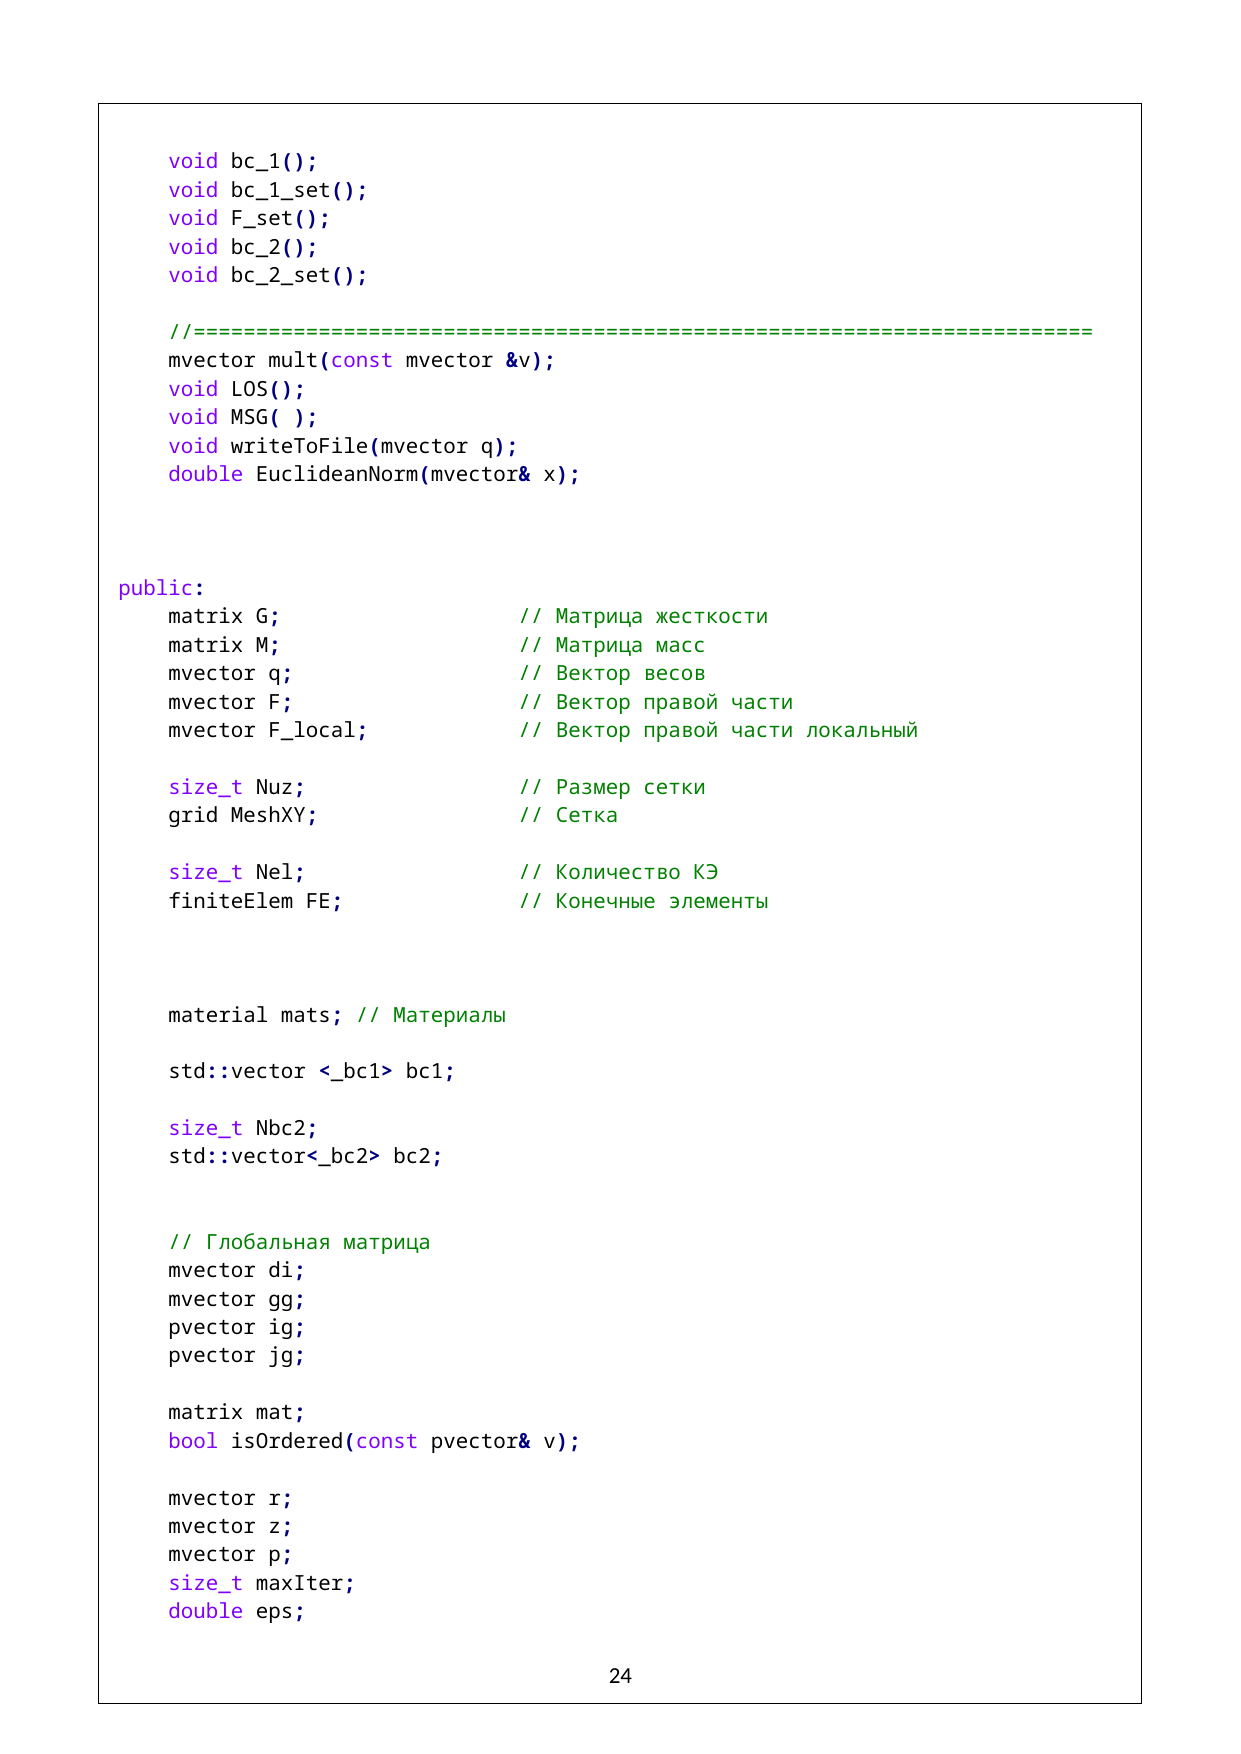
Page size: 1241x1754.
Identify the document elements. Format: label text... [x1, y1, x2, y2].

text mvector q; // Вектор весов [118, 658, 1122, 687]
text size_t Nel; // Количество КЭ [118, 857, 1122, 886]
text mvector F_local; // Вектор правой части локальный [118, 715, 1122, 744]
text public: [118, 573, 1122, 602]
text //======================================================================== [118, 317, 1122, 346]
text size_t maxIter; [118, 1568, 1122, 1596]
text std::vector <_bc1> bc1; [118, 1056, 1122, 1084]
text matrix M; // Матрица масс [118, 630, 1122, 658]
text bool isOrdered(const pvector& v); [118, 1426, 1122, 1454]
text matrix mat; [118, 1397, 1122, 1426]
text mvector z; [118, 1511, 1122, 1539]
text mvector mult(const mvector &v); [118, 346, 1122, 374]
text mvector r; [118, 1483, 1122, 1511]
text void bc_1_set(); [118, 175, 1122, 203]
text matrix G; // Матрица жесткости [118, 602, 1122, 630]
text size_t Nbc2; [118, 1113, 1122, 1141]
text pvector ig; [118, 1312, 1122, 1341]
text pvector jg; [118, 1341, 1122, 1369]
text double EuclideanNorm(mvector& x); [118, 459, 1122, 488]
text void bc_2(); [118, 232, 1122, 260]
text double eps; [118, 1596, 1122, 1625]
text mvector F; // Вектор правой части [118, 687, 1122, 715]
text size_t Nuz; // Размер сетки [118, 772, 1122, 801]
text void MSG( ); [118, 402, 1122, 431]
text finiteElem FE; // Конечные элементы [118, 886, 1122, 914]
text mvector p; [118, 1539, 1122, 1568]
text std::vector<_bc2> bc2; [118, 1141, 1122, 1170]
text mvector di; [118, 1255, 1122, 1284]
text void writeToFile(mvector q); [118, 431, 1122, 459]
text mvector gg; [118, 1284, 1122, 1312]
text void LOS(); [118, 374, 1122, 402]
text void bc_2_set(); [118, 260, 1122, 289]
text material mats; // Материалы [118, 1000, 1122, 1028]
text void F_set(); [118, 203, 1122, 232]
text void bc_1(); [118, 147, 1122, 175]
text // Глобальная матрица [118, 1227, 1122, 1255]
text grid MeshXY; // Сетка [118, 801, 1122, 829]
